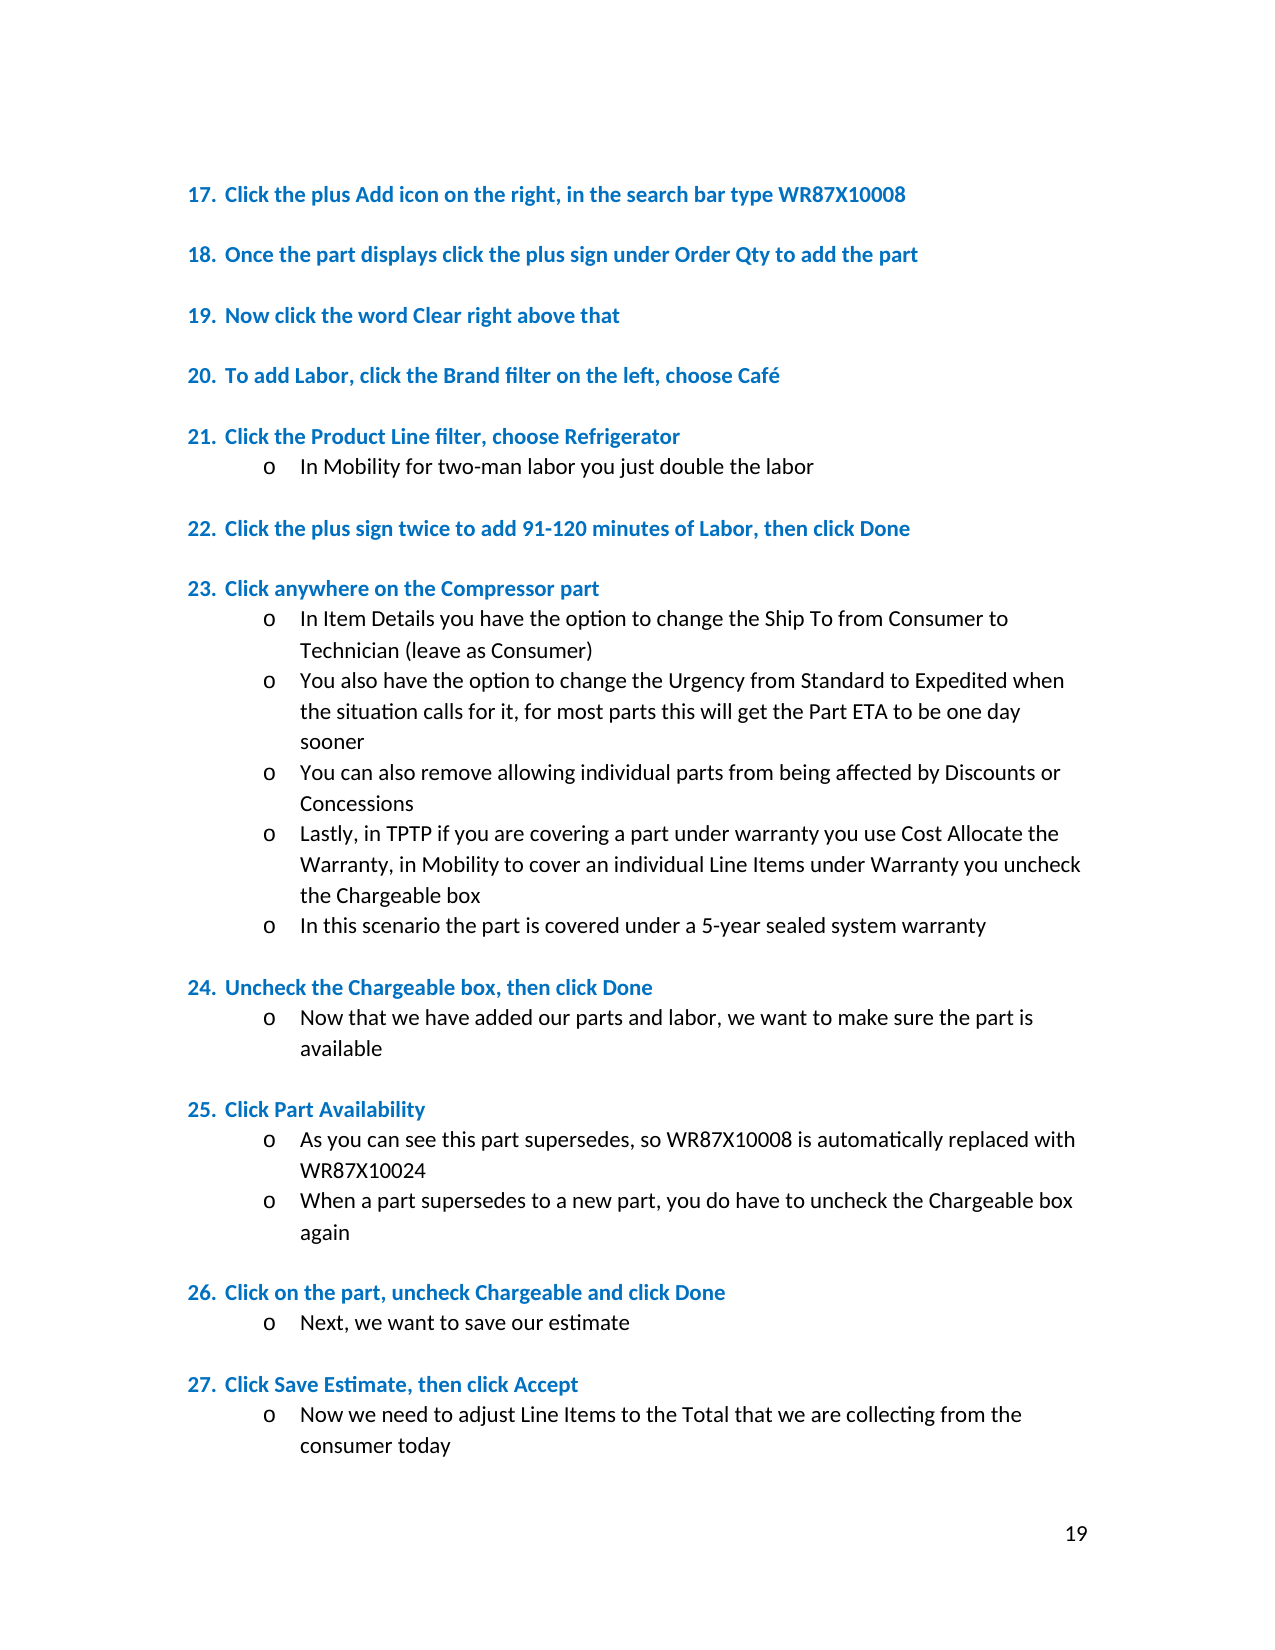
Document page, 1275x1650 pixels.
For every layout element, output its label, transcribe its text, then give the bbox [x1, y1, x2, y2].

list Now that we have added our parts and labor, we want to make sure the part is available [262, 1003, 1087, 1062]
list Now click the word Clear right above that [187, 301, 1087, 329]
list Click Part Availability [187, 1095, 1087, 1123]
list Click the plus sign twice to add 91-120 minutes of Labor, then click Done [187, 514, 1087, 542]
list When a part supersedes to a new part, you do have to uncheck the Chargeable box again [262, 1186, 1087, 1246]
list To add Labor, click the Brand filter on the left, choose Café [187, 361, 1087, 389]
list Click on the part, uncheck Chargeable and click Done [187, 1278, 1087, 1306]
list Click anywhere on the Compressor part [187, 574, 1087, 602]
list You also have the option to change the Urgency from Standard to Expedited when the situation calls for it, for most parts this will get the Part ETA to be one day sooner [262, 666, 1087, 756]
list Once the part displays click the plus sign under Order Qty to add the part [187, 241, 1087, 269]
list Next, we want to save our estimate [262, 1308, 1087, 1338]
list In Mobility for two-man labor you just double the labor [262, 452, 1087, 481]
list In Item Details you have the option to change the Ship To from Consumer to Technician (leave as Consumer) [262, 604, 1087, 664]
list Now we need to adjust Line Items to the Total that we are collecting from the consumer today [262, 1400, 1087, 1460]
list Uncheck the Chargeable box, then click Done [187, 973, 1087, 1001]
list Click the Product Line filter, choose Refrigerator [187, 422, 1087, 450]
list Click Save Estimate, then click Accept [187, 1370, 1087, 1398]
list You can also remove allowing individual parts from being affected by Discounts or Concessions [262, 758, 1087, 817]
list In this scenario the part is covered under a 5-year sealed system warranty [262, 911, 1087, 940]
list Lastly, in TPTP if you are covering a part under warranty you use Cost Allocate the Warranty, in Mobility to cover an individual Line Items under Warranty you uncheck the Chargeable box [262, 819, 1087, 909]
list As you can see this part supersedes, so WR87X10008 is automatically replaced with WR87X10024 [262, 1125, 1087, 1184]
list Click the plus Add icon on the right, in the search bar type WR87X10008 [187, 180, 1087, 208]
